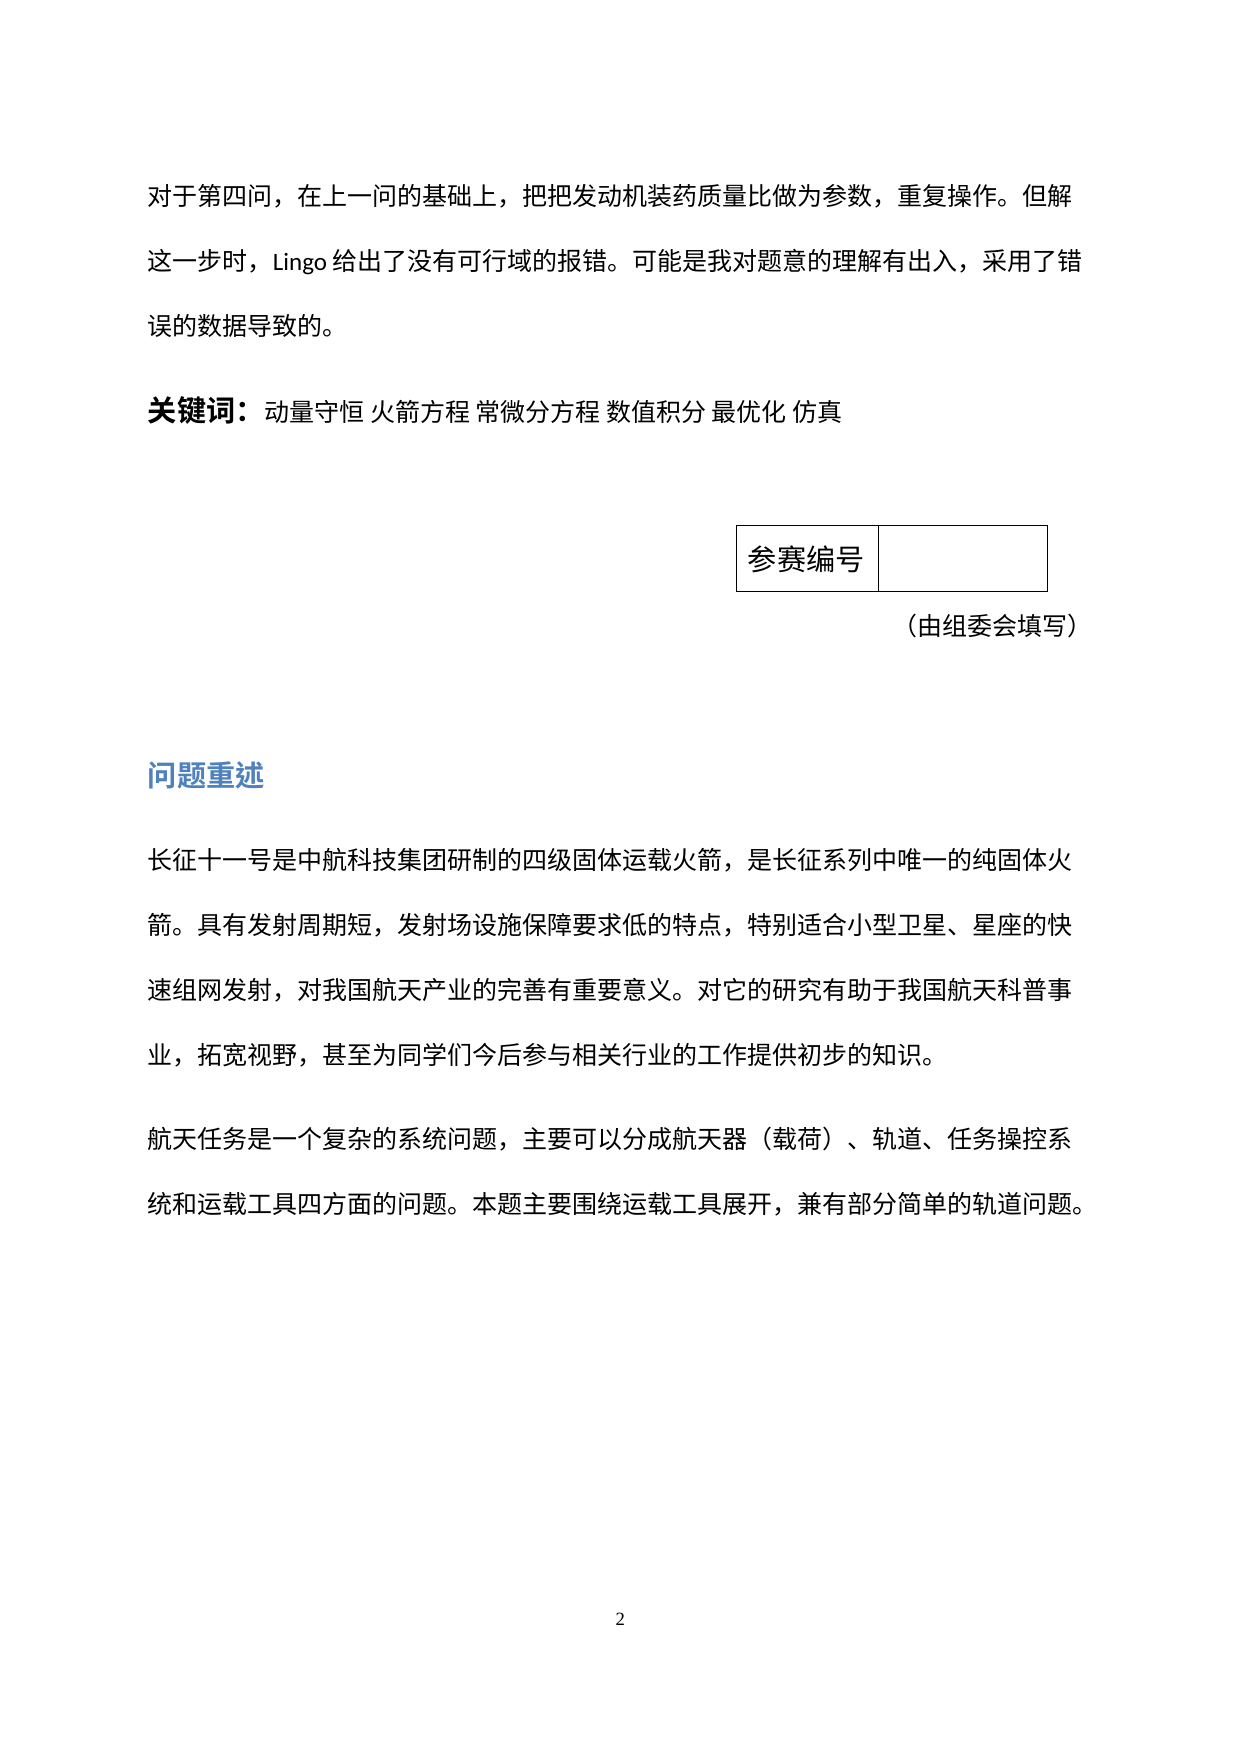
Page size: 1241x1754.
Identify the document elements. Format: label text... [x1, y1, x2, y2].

table_header 参赛编号 [737, 526, 878, 591]
text 关键词：动量守恒 火箭方程 常微分方程 数值积分 最优化 仿真 [148, 376, 1092, 441]
text （由组委会填写） [148, 592, 1092, 657]
text 航天任务是一个复杂的系统问题，主要可以分成航天器（载荷）、轨道、任务操控系统和运载工具四方面的问题。本题主要围绕运载工具展开，兼有部分简单的轨道问题。 [148, 1105, 1092, 1235]
subtitle 问题重述 [148, 742, 1092, 807]
text 对于第四问，在上一问的基础上，把把发动机装药质量比做为参数，重复操作。但解这一步时，Lingo给出了没有可行域的报错。可能是我对题意的理解有出入，采用了错误的数据导致的。 [148, 162, 1092, 357]
text 长征十一号是中航科技集团研制的四级固体运载火箭，是长征系列中唯一的纯固体火箭。具有发射周期短，发射场设施保障要求低的特点，特别适合小型卫星、星座的快速组网发射，对我国航天产业的完善有重要意义。对它的研究有助于我国航天科普事业，拓宽视野，甚至为同学们今后参与相关行业的工作提供初步的知识。 [148, 826, 1092, 1086]
table_header [879, 526, 1047, 591]
